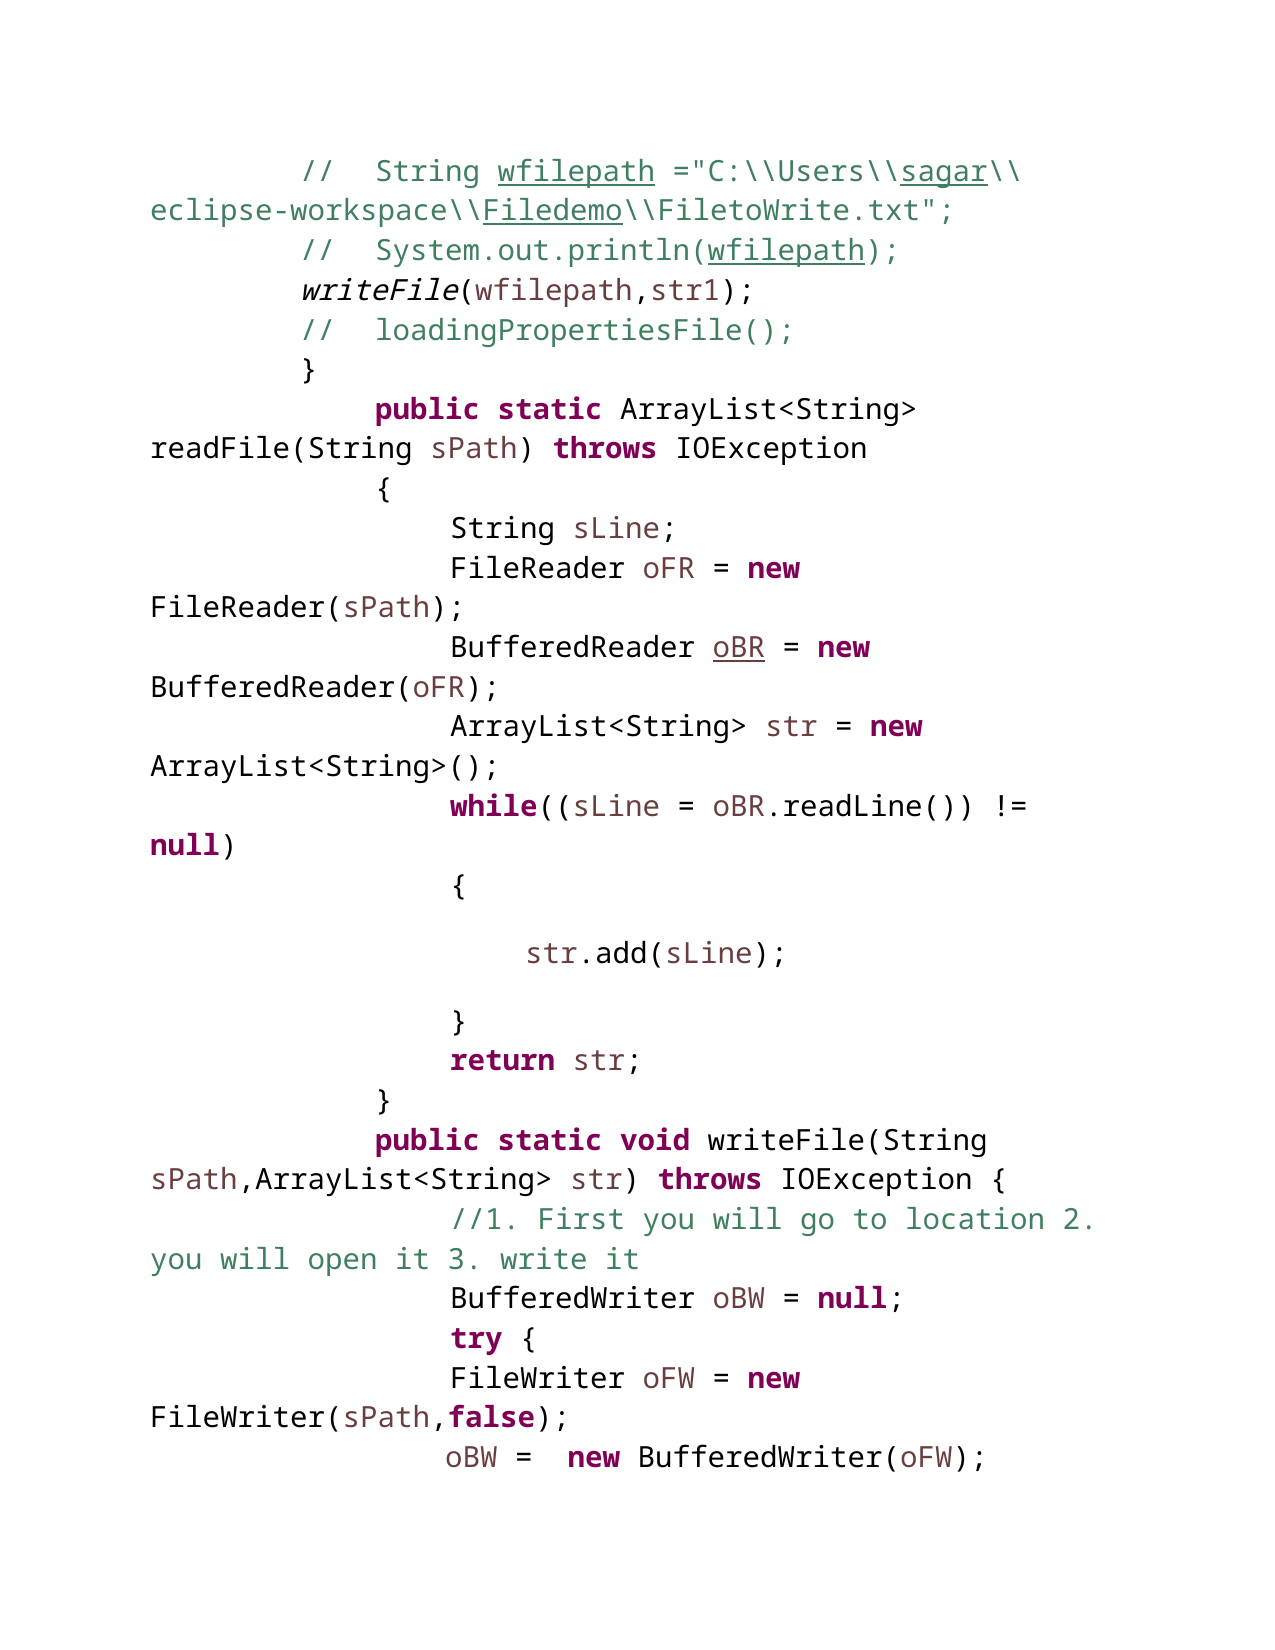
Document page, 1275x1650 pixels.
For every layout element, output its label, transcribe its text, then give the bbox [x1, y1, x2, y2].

text return str; [150, 1039, 1125, 1079]
text ArrayList<String> str = new ArrayList<String>(); [150, 706, 1125, 785]
text } [150, 1079, 1125, 1119]
text } [150, 1000, 1125, 1039]
text //1. First you will go to location 2. you will open it 3. write it [150, 1198, 1125, 1278]
text { [150, 467, 1125, 507]
text // loadingPropertiesFile(); [150, 309, 1125, 348]
text String sLine; [150, 507, 1125, 547]
text public static void writeFile(String sPath,ArrayList<String> str) throws IOException { [150, 1119, 1125, 1198]
text writeFile(wfilepath,str1); [150, 269, 1125, 309]
text public static ArrayList<String> readFile(String sPath) throws IOException [150, 388, 1125, 467]
text BufferedReader oBR = new BufferedReader(oFR); [150, 626, 1125, 706]
text // System.out.println(wfilepath); [150, 229, 1125, 269]
text str.add(sLine); [150, 932, 1125, 972]
text { [150, 864, 1125, 904]
text } [150, 348, 1125, 388]
text while((sLine = oBR.readLine()) != null) [150, 785, 1125, 864]
text BufferedWriter oBW = null; [150, 1278, 1125, 1317]
text FileReader oFR = new FileReader(sPath); [150, 547, 1125, 626]
text // String wfilepath ="C:\\Users\\sagar\\eclipse-workspace\\Filedemo\\FiletoWrite.txt"; [150, 150, 1125, 229]
text oBW = new BufferedWriter(oFW); [150, 1436, 1125, 1476]
text FileWriter oFW = new FileWriter(sPath,false); [150, 1357, 1125, 1436]
text try { [150, 1317, 1125, 1357]
